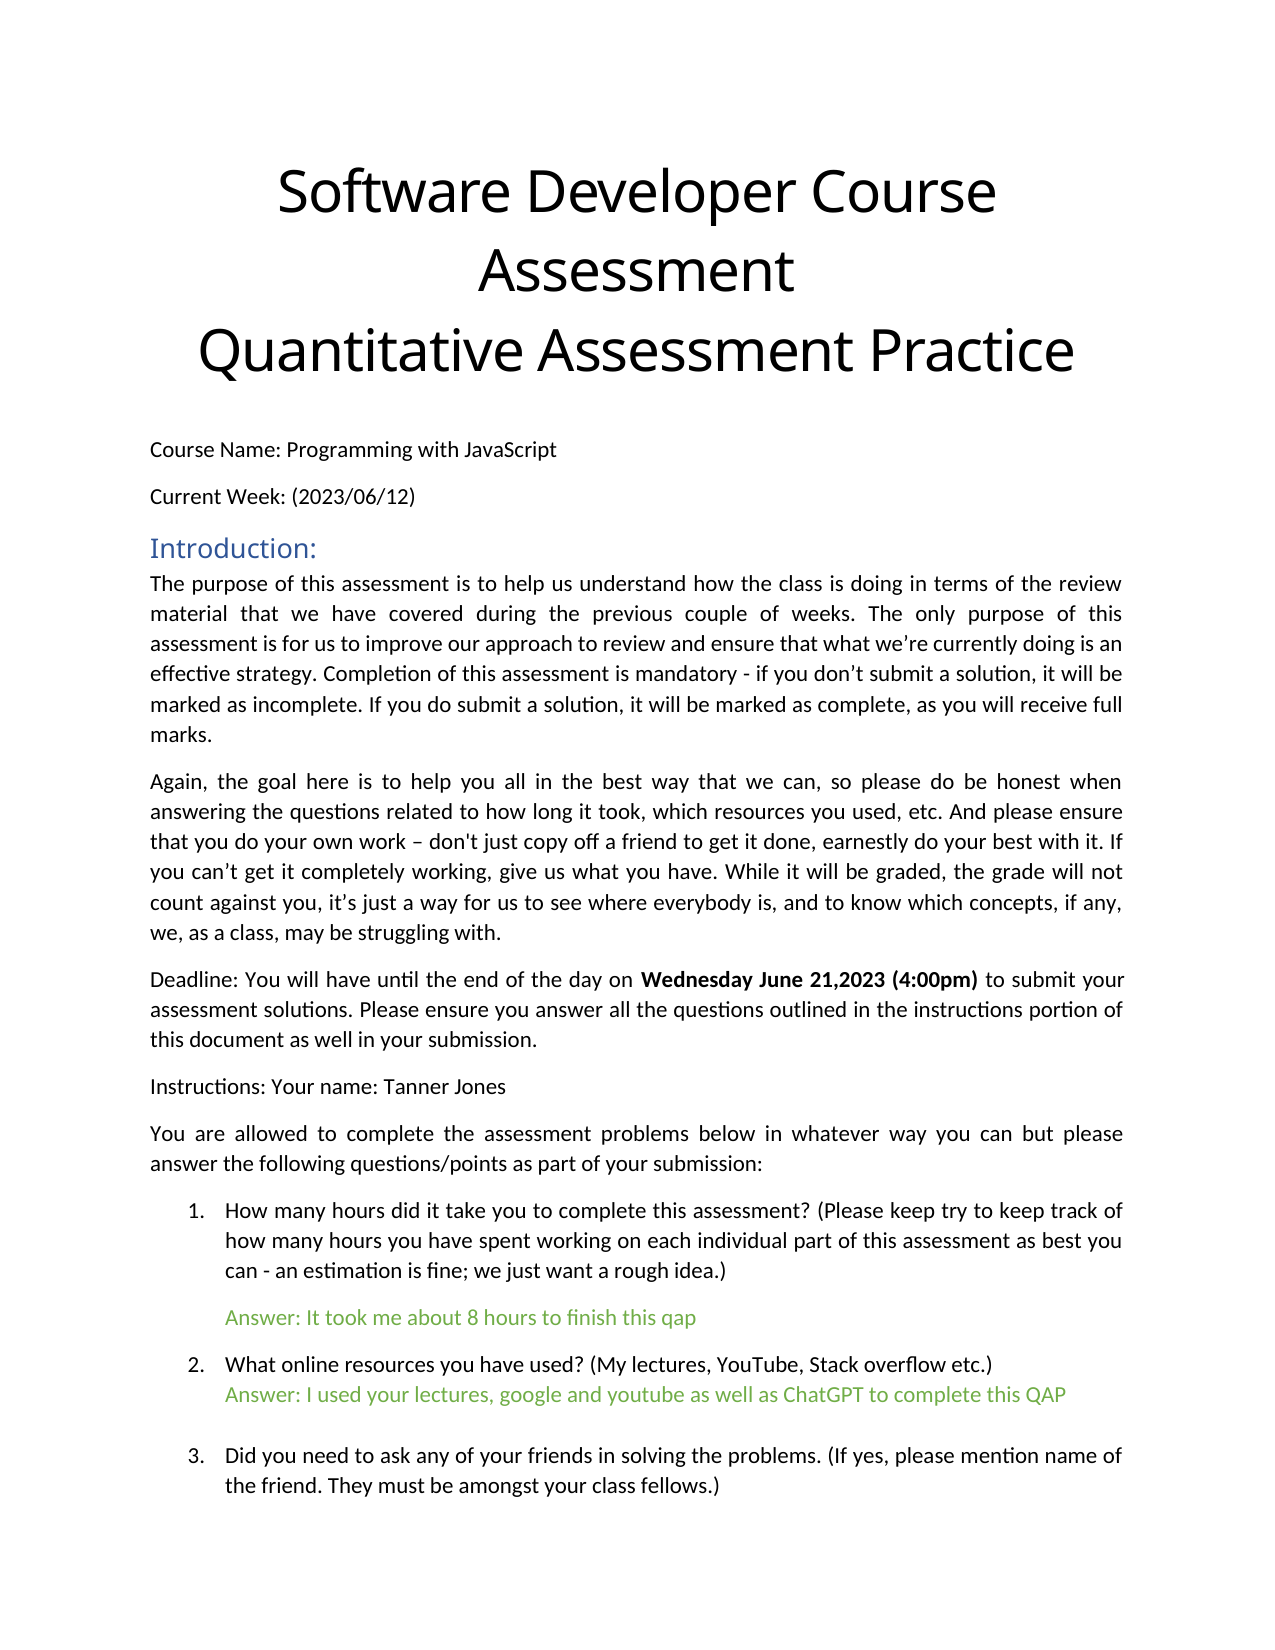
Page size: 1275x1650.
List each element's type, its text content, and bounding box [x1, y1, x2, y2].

subtitle Introduction: [150, 529, 1125, 566]
text You are allowed to complete the assessment problems below in whatever way you can but please answer the following questions/points as part of your submission: [150, 1119, 1125, 1177]
list What online resources you have used? (My lectures, YouTube, Stack overflow etc.) [187, 1350, 1125, 1378]
text Course Name: Programming with JavaScript [150, 435, 1125, 463]
text Again, the goal here is to help you all in the best way that we can, so please do be honest when answering the questions related to how long it took, which resources you used, etc. And please ensure that you do your own work – don't just copy off a friend to get it done, earnestly do your best with it. If you can’t get it completely working, give us what you have. While it will be graded, the grade will not count against you, it’s just a way for us to see where everybody is, and to know which concepts, if any, we, as a class, may be struggling with. [150, 767, 1125, 946]
title Quantitative Assessment Practice [150, 309, 1125, 388]
text The purpose of this assessment is to help us understand how the class is doing in terms of the review material that we have covered during the previous couple of weeks. The only purpose of this assessment is for us to improve our approach to review and ensure that what we’re currently doing is an effective strategy. Completion of this assessment is mandatory - if you don’t submit a solution, it will be marked as incomplete. If you do submit a solution, it will be marked as complete, as you will receive full marks. [150, 569, 1125, 748]
text Answer: It took me about 8 hours to finish this qap [225, 1303, 1125, 1331]
text Instructions: Your name: Tanner Jones [150, 1072, 1125, 1100]
text Current Week: (2023/06/12) [150, 482, 1125, 510]
list Did you need to ask any of your friends in solving the problems. (If yes, please mention name of the friend. They must be amongst your class fellows.) [187, 1441, 1125, 1499]
title Software Developer Course Assessment [150, 150, 1125, 309]
list How many hours did it take you to complete this assessment? (Please keep try to keep track of how many hours you have spent working on each individual part of this assessment as best you can - an estimation is fine; we just want a rough idea.) [187, 1196, 1125, 1284]
list Answer: I used your lectures, google and youtube as well as ChatGPT to complete this QAP [225, 1380, 1125, 1408]
text Deadline: You will have until the end of the day on Wednesday June 21,2023 (4:00pm) to submit your assessment solutions. Please ensure you answer all the questions outlined in the instructions portion of this document as well in your submission. [150, 965, 1125, 1053]
